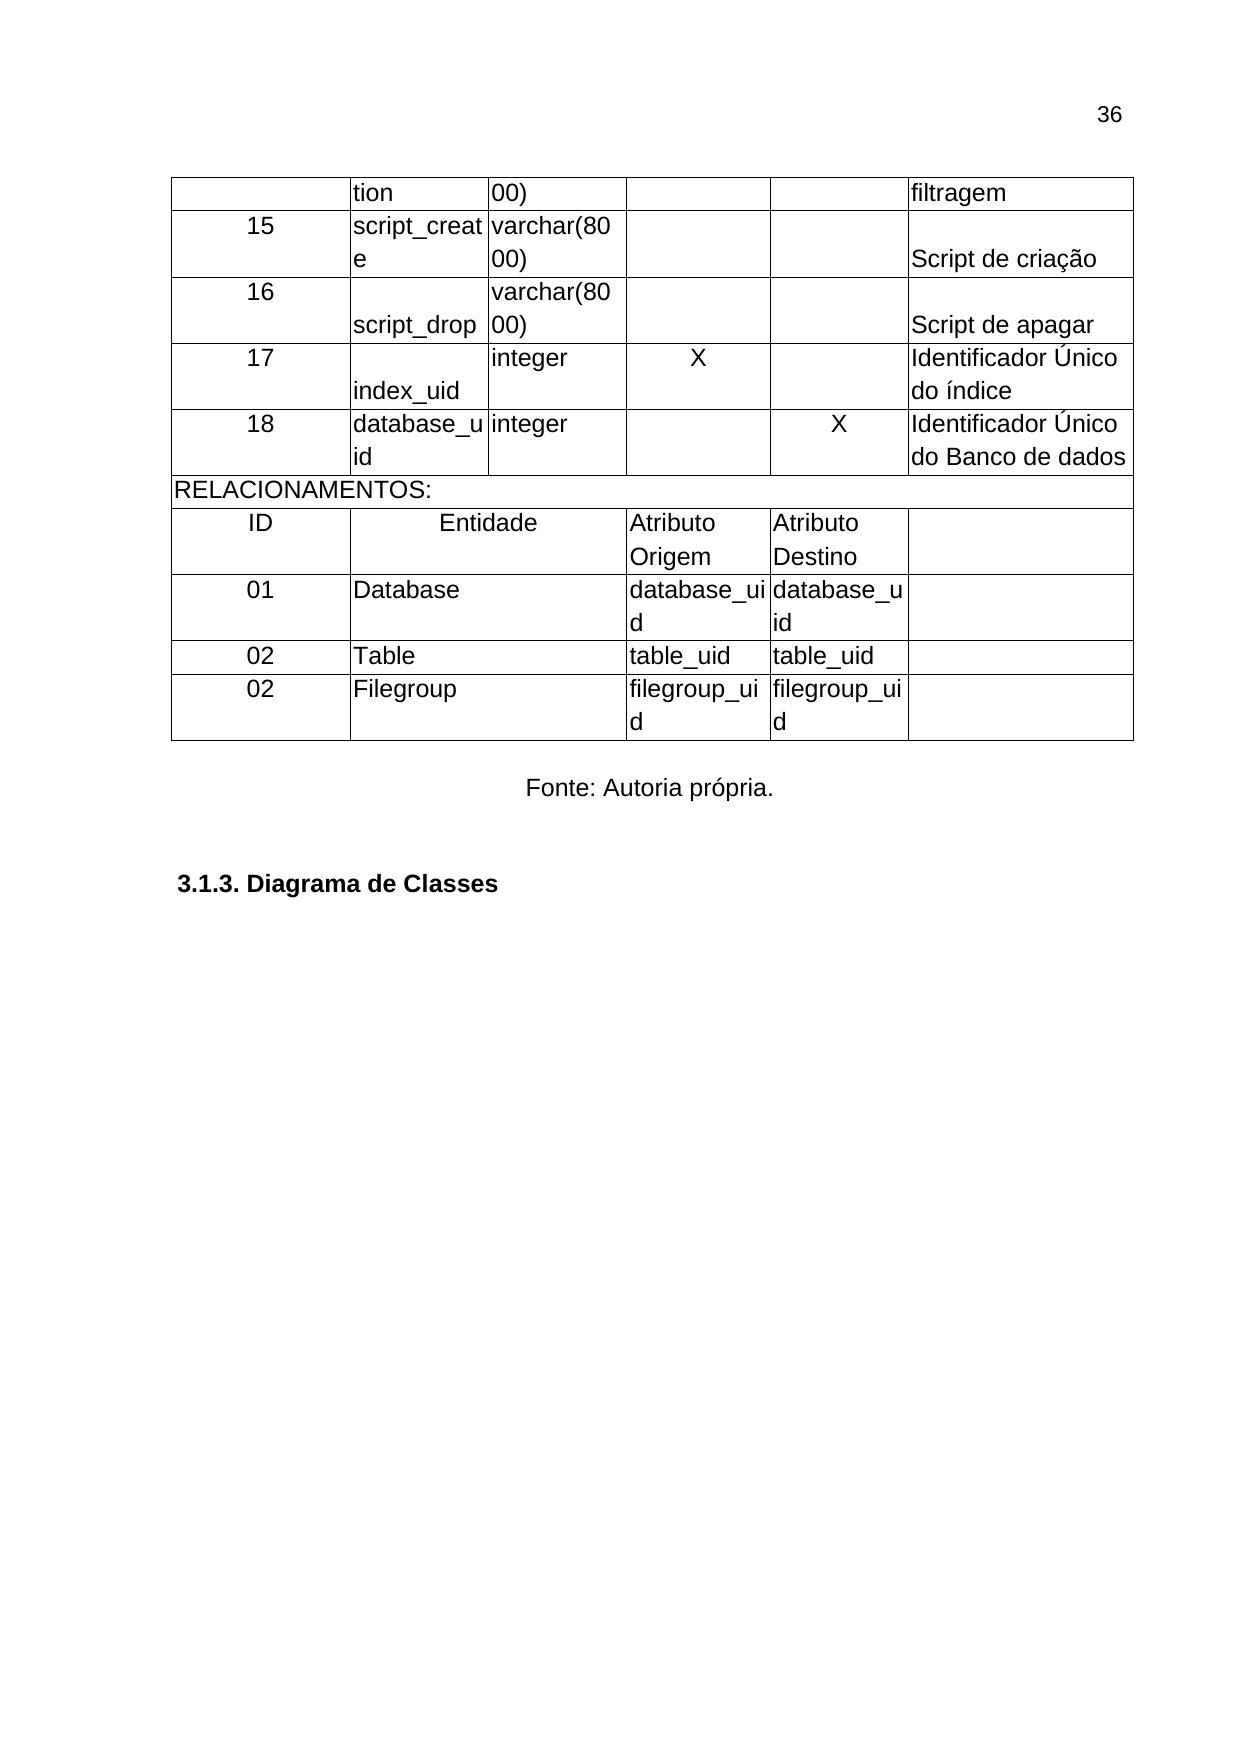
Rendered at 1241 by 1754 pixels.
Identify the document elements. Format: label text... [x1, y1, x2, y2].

table_cell 02 [172, 641, 350, 674]
table_cell 02 [172, 675, 350, 740]
table_cell Entidade [351, 509, 626, 574]
table_cell Database [351, 575, 626, 640]
table_cell Atributo Origem [627, 509, 770, 574]
table_cell script_drop [351, 278, 488, 342]
table_cell X [771, 410, 908, 475]
list 3.1.3. Diagrama de Classes [177, 869, 1122, 898]
table_cell X [627, 344, 770, 409]
table_cell [627, 178, 770, 210]
table_cell [771, 178, 908, 210]
table_cell Condição de filtragem [909, 178, 1133, 210]
table_cell database_uid [351, 410, 488, 475]
table_cell index_uid [351, 344, 488, 409]
table_cell [909, 509, 1133, 574]
table_cell 18 [172, 410, 350, 475]
table_cell RELACIONAMENTOS: [172, 476, 1133, 508]
table_cell varchar(8000) [489, 278, 626, 342]
table_cell ID [172, 509, 350, 574]
table_cell Filegroup [351, 675, 626, 740]
table_cell database_uid [627, 575, 770, 640]
table_cell filegroup_uid [771, 675, 908, 740]
table_cell 17 [172, 344, 350, 409]
table_cell [771, 211, 908, 276]
table_cell Atributo Destino [771, 509, 908, 574]
table_cell 14 [172, 178, 350, 210]
table_cell [909, 641, 1133, 674]
table_cell filter_confdition [351, 178, 488, 210]
list Fonte: Autoria própria. [177, 773, 1122, 802]
table_cell varchar(8000) [489, 211, 626, 276]
table_cell 16 [172, 278, 350, 342]
table_cell database_uid [771, 575, 908, 640]
table_cell Identificador Único do índice [909, 344, 1133, 409]
table_cell [627, 211, 770, 276]
table_cell Script de apagar [909, 278, 1133, 342]
table_cell [627, 278, 770, 342]
table_cell table_uid [627, 641, 770, 674]
table_cell filegroup_uid [627, 675, 770, 740]
table_cell 15 [172, 211, 350, 276]
table_cell 01 [172, 575, 350, 640]
table_cell Script de criação [909, 211, 1133, 276]
table_cell [909, 675, 1133, 740]
table_cell [909, 575, 1133, 640]
table_cell integer [489, 344, 626, 409]
table_cell Table [351, 641, 626, 674]
table_cell varchar(1000) [489, 178, 626, 210]
table_cell [771, 278, 908, 342]
table_cell [771, 344, 908, 409]
table_cell integer [489, 410, 626, 475]
table_cell Identificador Único do Banco de dados [909, 410, 1133, 475]
table_cell script_create [351, 211, 488, 276]
table_cell [627, 410, 770, 475]
table_cell table_uid [771, 641, 908, 674]
